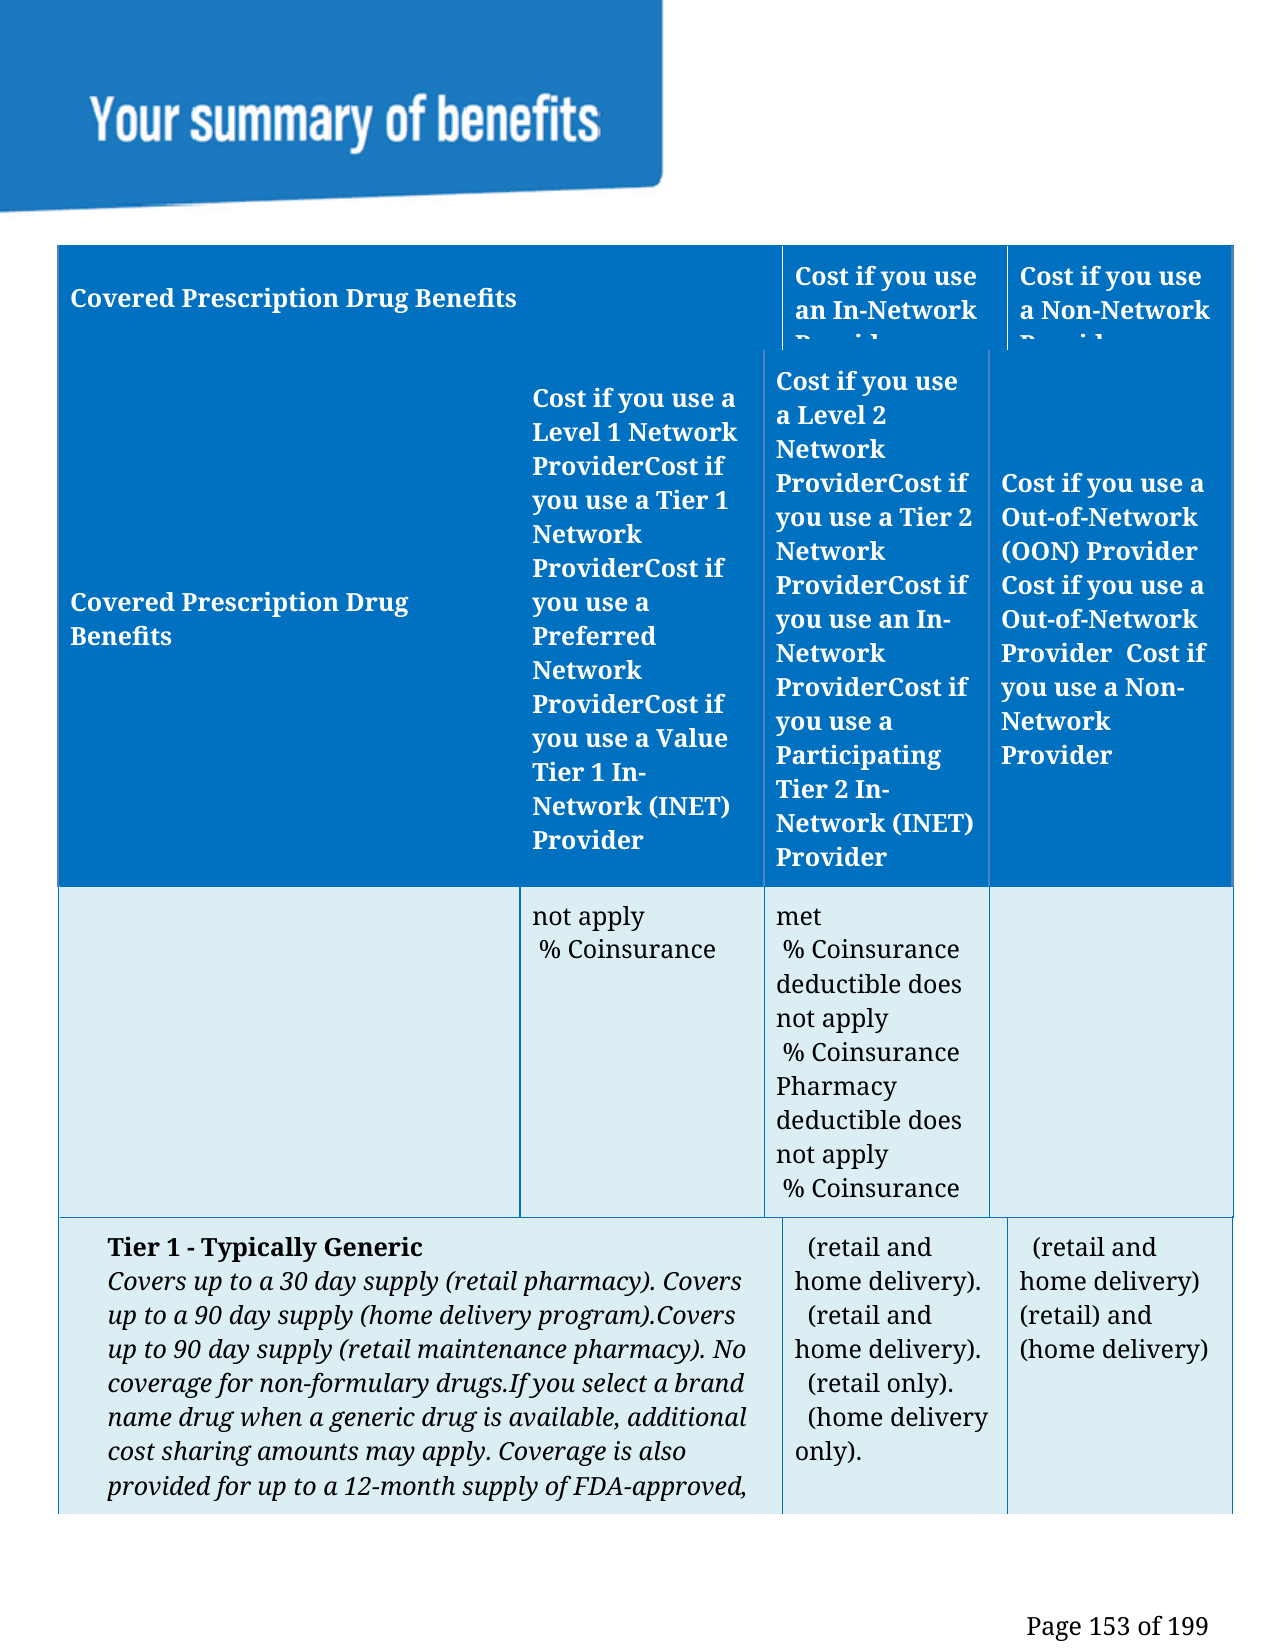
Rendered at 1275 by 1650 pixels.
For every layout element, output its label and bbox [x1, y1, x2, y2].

picture [0, 0, 667, 218]
